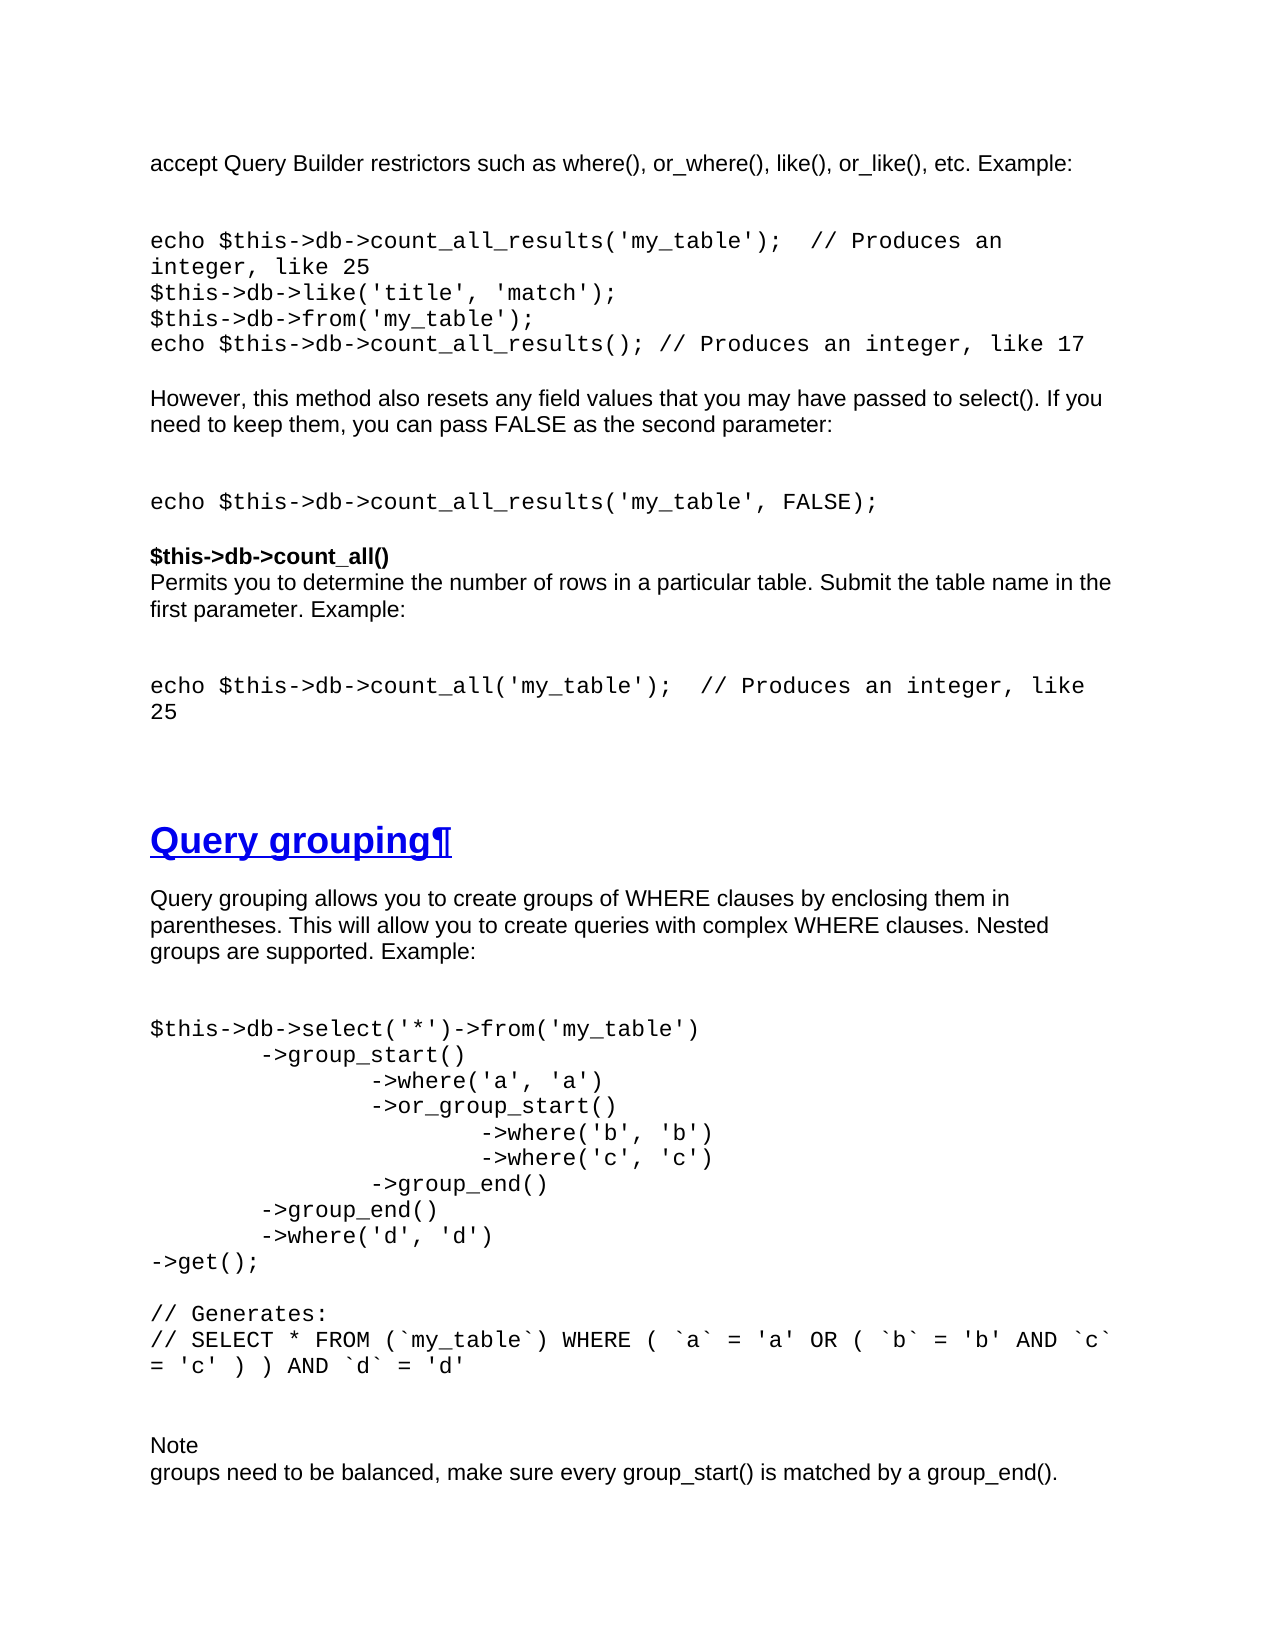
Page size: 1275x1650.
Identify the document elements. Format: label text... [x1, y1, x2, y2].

text $this->db->count_all() [150, 543, 1125, 569]
text Query grouping¶ [150, 819, 1125, 862]
text Query grouping allows you to create groups of WHERE clauses by enclosing them in parentheses. This will allow you to create queries with complex WHERE clauses. Nested groups are supported. Example: [150, 885, 1125, 964]
text $this->db->select('*')->from('my_table') ->group_start() ->where('a', 'a') ->or_group_start() ->where('b', 'b') ->where('c', 'c') ->group_end() ->group_end() ->where('d', 'd') ->get(); // Generates: // SELECT * FROM (`my_table`) WHERE ( `a` = 'a' OR ( `b` = 'b' AND `c` = 'c' ) ) AND `d` = 'd' [150, 1017, 1125, 1407]
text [150, 150, 1125, 176]
text However, this method also resets any field values that you may have passed to select(). If you need to keep them, you can pass FALSE as the second parameter: [150, 385, 1125, 438]
text echo $this->db->count_all('my_table'); // Produces an integer, like 25 [150, 674, 1125, 753]
text Note [150, 1432, 1125, 1459]
text groups need to be balanced, make sure every group_start() is matched by a group_end(). [150, 1459, 1125, 1485]
text echo $this->db->count_all_results('my_table'); // Produces an integer, like 25 $this->db->like('title', 'match'); $this->db->from('my_table'); echo $this->db->count_all_results(); // Produces an integer, like 17 [150, 229, 1125, 385]
text Permits you to determine the number of rows in a particular table. Submit the table name in the first parameter. Example: [150, 569, 1125, 622]
text echo $this->db->count_all_results('my_table', FALSE); [150, 491, 1125, 543]
